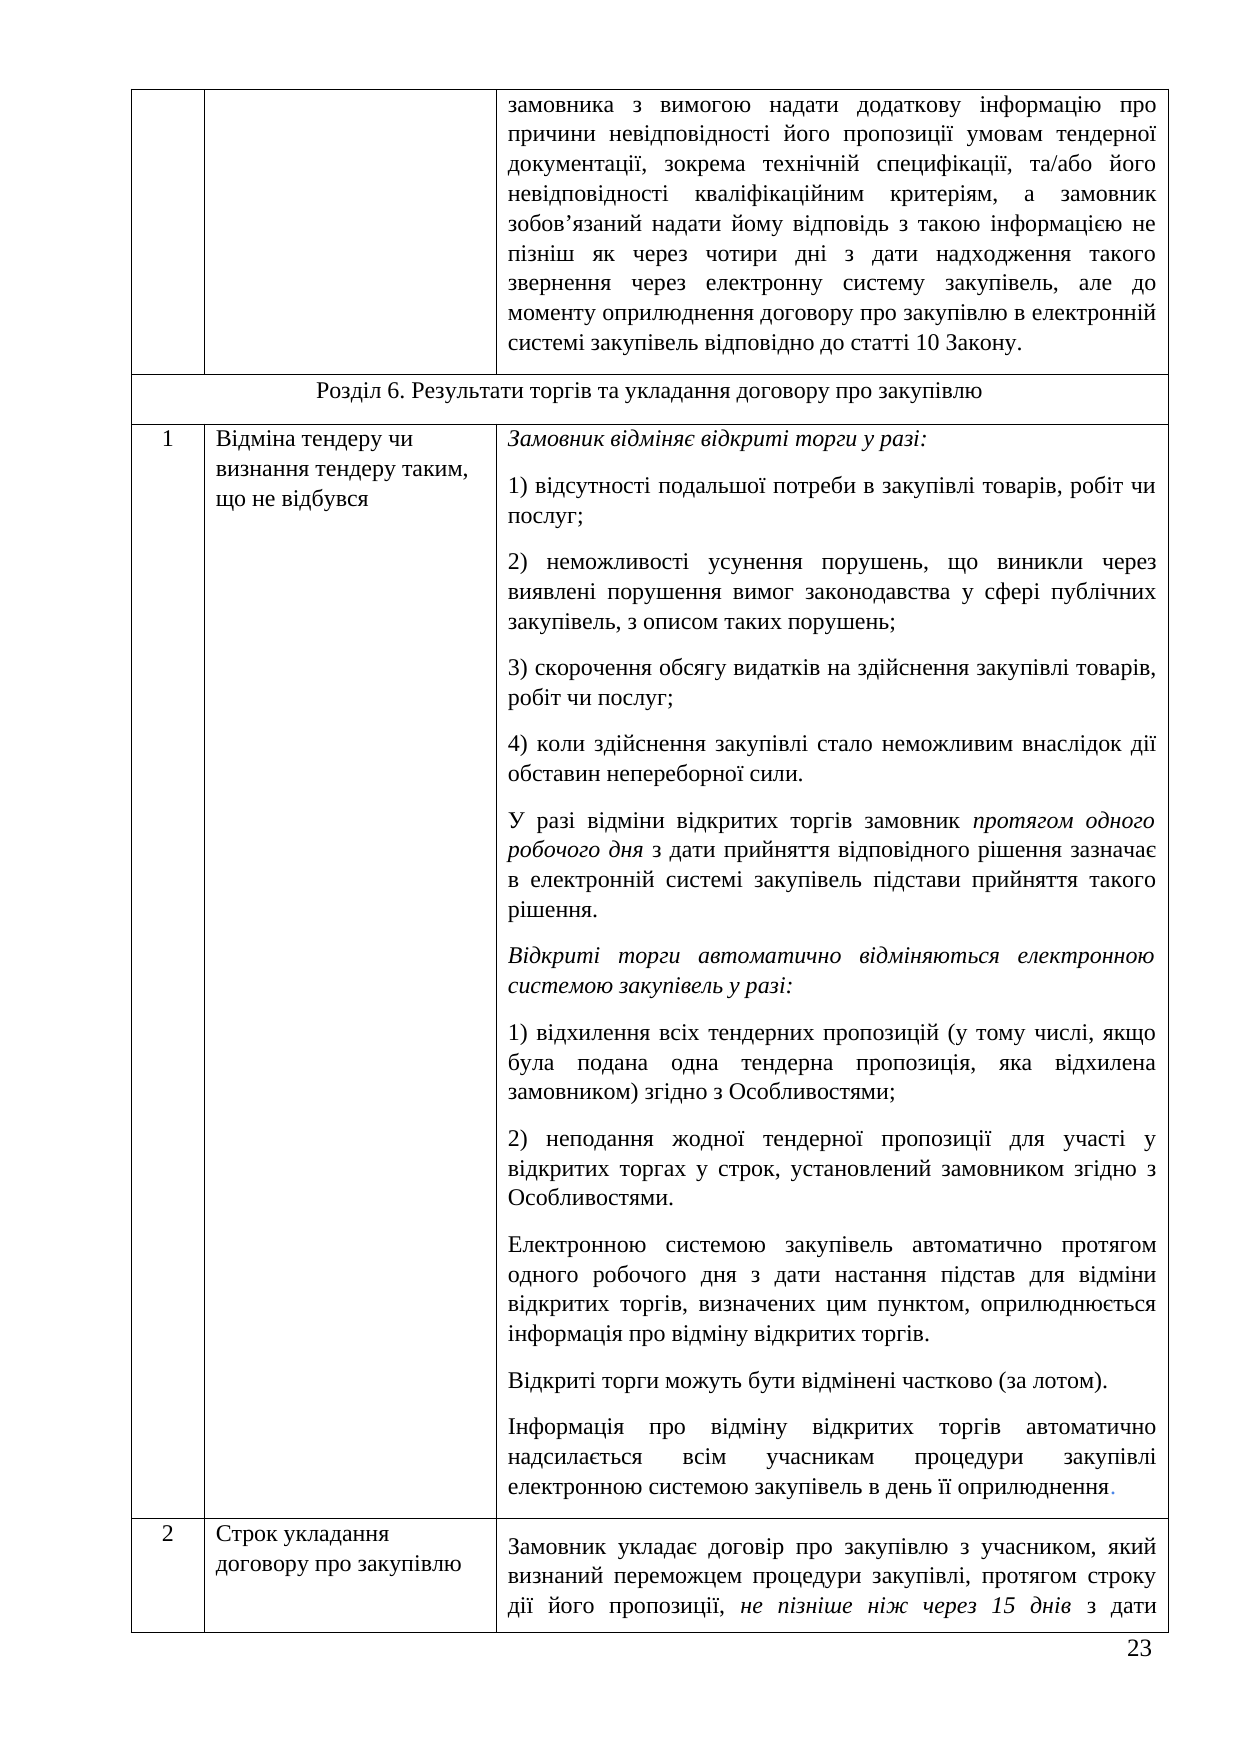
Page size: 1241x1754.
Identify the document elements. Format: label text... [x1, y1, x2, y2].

table_cell Розділ 6. Результати торгів та укладання договору про закупівлю [132, 375, 1168, 423]
table_cell Замовник відміняє відкриті торги у разі: 1) відсутності подальшої потреби в закупівлі товарів, робіт чи послуг; 2) неможливості усунення порушень, що виникли через виявлені порушення вимог законодавства у сфері публічних закупівель, з описом таких порушень; 3) скорочення обсягу видатків на здійснення закупівлі товарів, робіт чи послуг; 4) коли здійснення закупівлі стало неможливим внаслідок дії обставин непереборної сили. У разі відміни відкритих торгів замовник протягом одного робочого дня з дати прийняття відповідного рішення зазначає в електронній системі закупівель підстави прийняття такого рішення. Відкриті торги автоматично відміняються електронною системою закупівель у разі: 1) відхилення всіх тендерних пропозицій (у тому числі, якщо була подана одна тендерна пропозиція, яка відхилена замовником) згідно з Особливостями; 2) неподання жодної тендерної пропозиції для участі у відкритих торгах у строк, установлений замовником згідно з Особливостями. Електронною системою закупівель автоматично протягом одного робочого дня з дати настання підстав для відміни відкритих торгів, визначених цим пунктом, оприлюднюється інформація про відміну відкритих торгів. Відкриті торги можуть бути відмінені частково (за лотом). Інформація про відміну відкритих торгів автоматично надсилається всім учасникам процедури закупівлі електронною системою закупівель в день її оприлюднення. [497, 425, 1168, 1518]
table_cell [205, 90, 496, 374]
table_cell 1 [132, 425, 204, 1518]
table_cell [497, 1519, 1168, 1632]
table_cell Відміна тендеру чи визнання тендеру таким, що не відбувся [205, 425, 496, 1518]
table_cell 3 [132, 90, 204, 374]
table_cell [205, 1519, 496, 1632]
table_cell 2 [132, 1519, 204, 1632]
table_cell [497, 90, 1168, 374]
